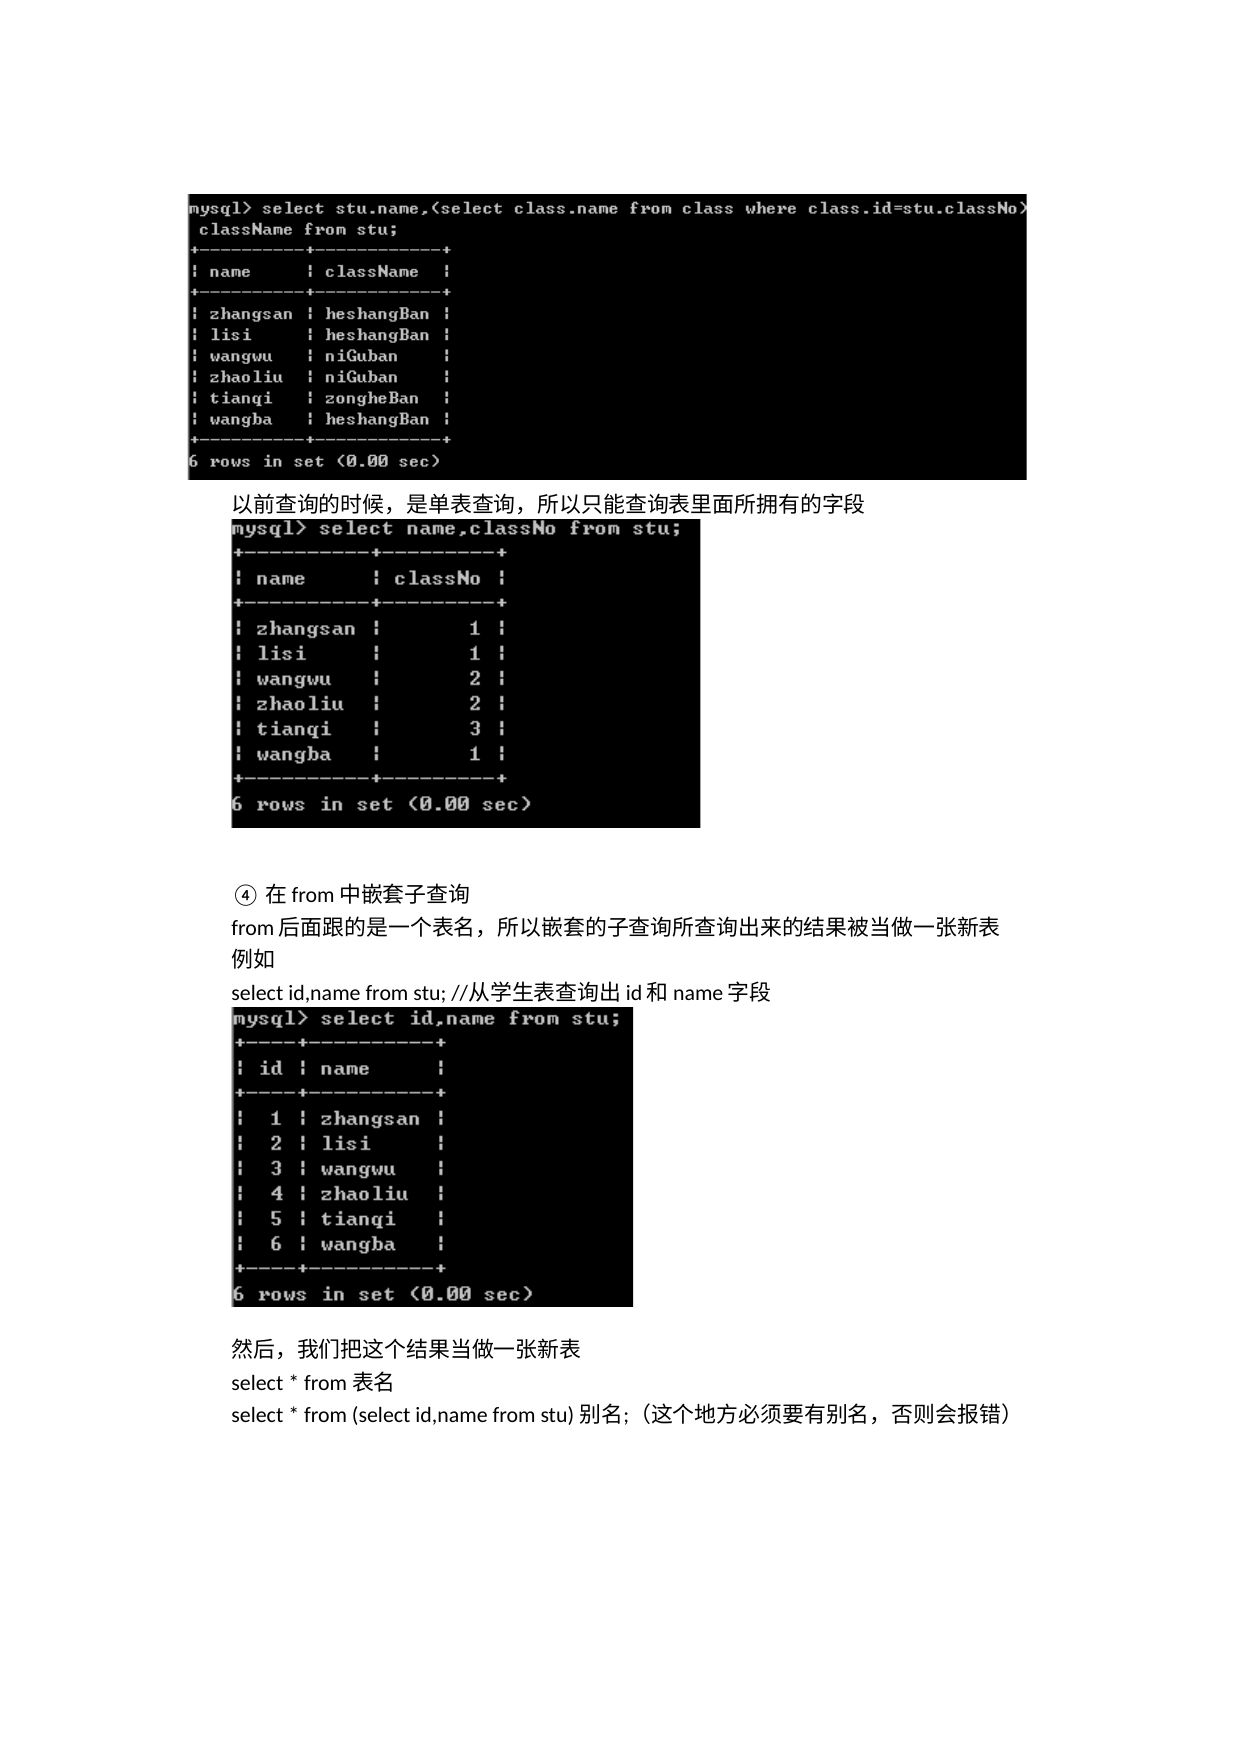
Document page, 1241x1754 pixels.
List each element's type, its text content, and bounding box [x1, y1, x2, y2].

text select * from 表名 [187, 1364, 1053, 1397]
text select * from (select id,name from stu) 别名;（这个地方必须要有别名，否则会报错） [187, 1397, 1053, 1429]
picture [231, 519, 701, 828]
text 以前查询的时候，是单表查询，所以只能查询表里面所拥有的字段 [187, 487, 1053, 519]
text ④ 在from中嵌套子查询 [187, 877, 1053, 909]
text 例如 [187, 942, 1053, 974]
text from后面跟的是一个表名，所以嵌套的子查询所查询出来的结果被当做一张新表 [187, 909, 1053, 942]
picture [231, 1007, 634, 1307]
picture [187, 194, 1027, 480]
text select id,name from stu; //从学生表查询出id和name字段 [187, 974, 1053, 1007]
text 然后，我们把这个结果当做一张新表 [187, 1332, 1053, 1364]
